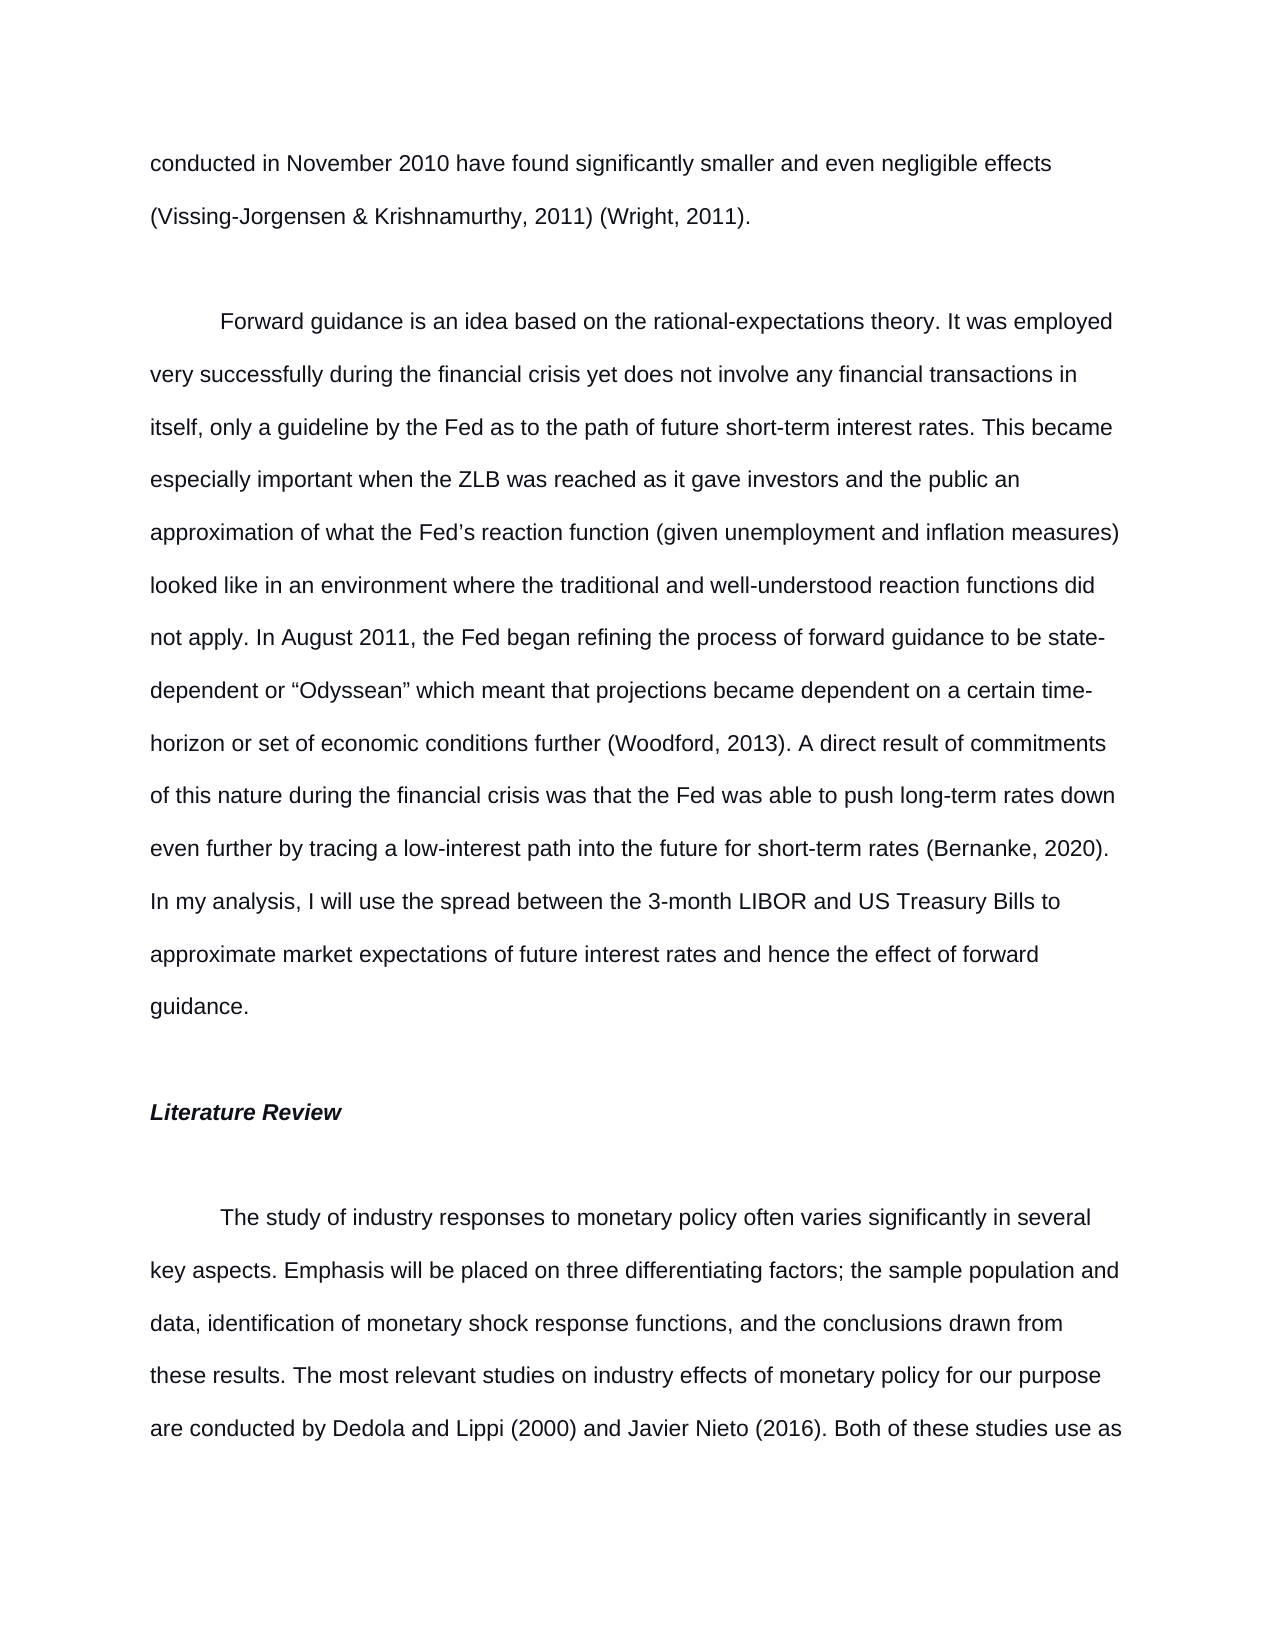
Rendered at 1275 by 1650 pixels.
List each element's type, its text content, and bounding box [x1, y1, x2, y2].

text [150, 150, 1125, 229]
text Literature Review [150, 1099, 1125, 1125]
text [150, 1204, 1125, 1441]
text Forward guidance is an idea based on the rational-expectations theory. It was employed very successfully during the financial crisis yet does not involve any financial transactions in itself, only a guideline by the Fed as to the path of future short-term interest rates. This became especially important when the ZLB was reached as it gave investors and the public an approximation of what the Fed’s reaction function (given unemployment and inflation measures) looked like in an environment where the traditional and well-understood reaction functions did not apply. In August 2011, the Fed began refining the process of forward guidance to be state-dependent or “Odyssean” which meant that projections became dependent on a certain time-horizon or set of economic conditions further (Woodford, 2013). A direct result of commitments of this nature during the financial crisis was that the Fed was able to push long-term rates down even further by tracing a low-interest path into the future for short-term rates (Bernanke, 2020). In my analysis, I will use the spread between the 3-month LIBOR and US Treasury Bills to approximate market expectations of future interest rates and hence the effect of forward guidance. [150, 308, 1125, 1020]
